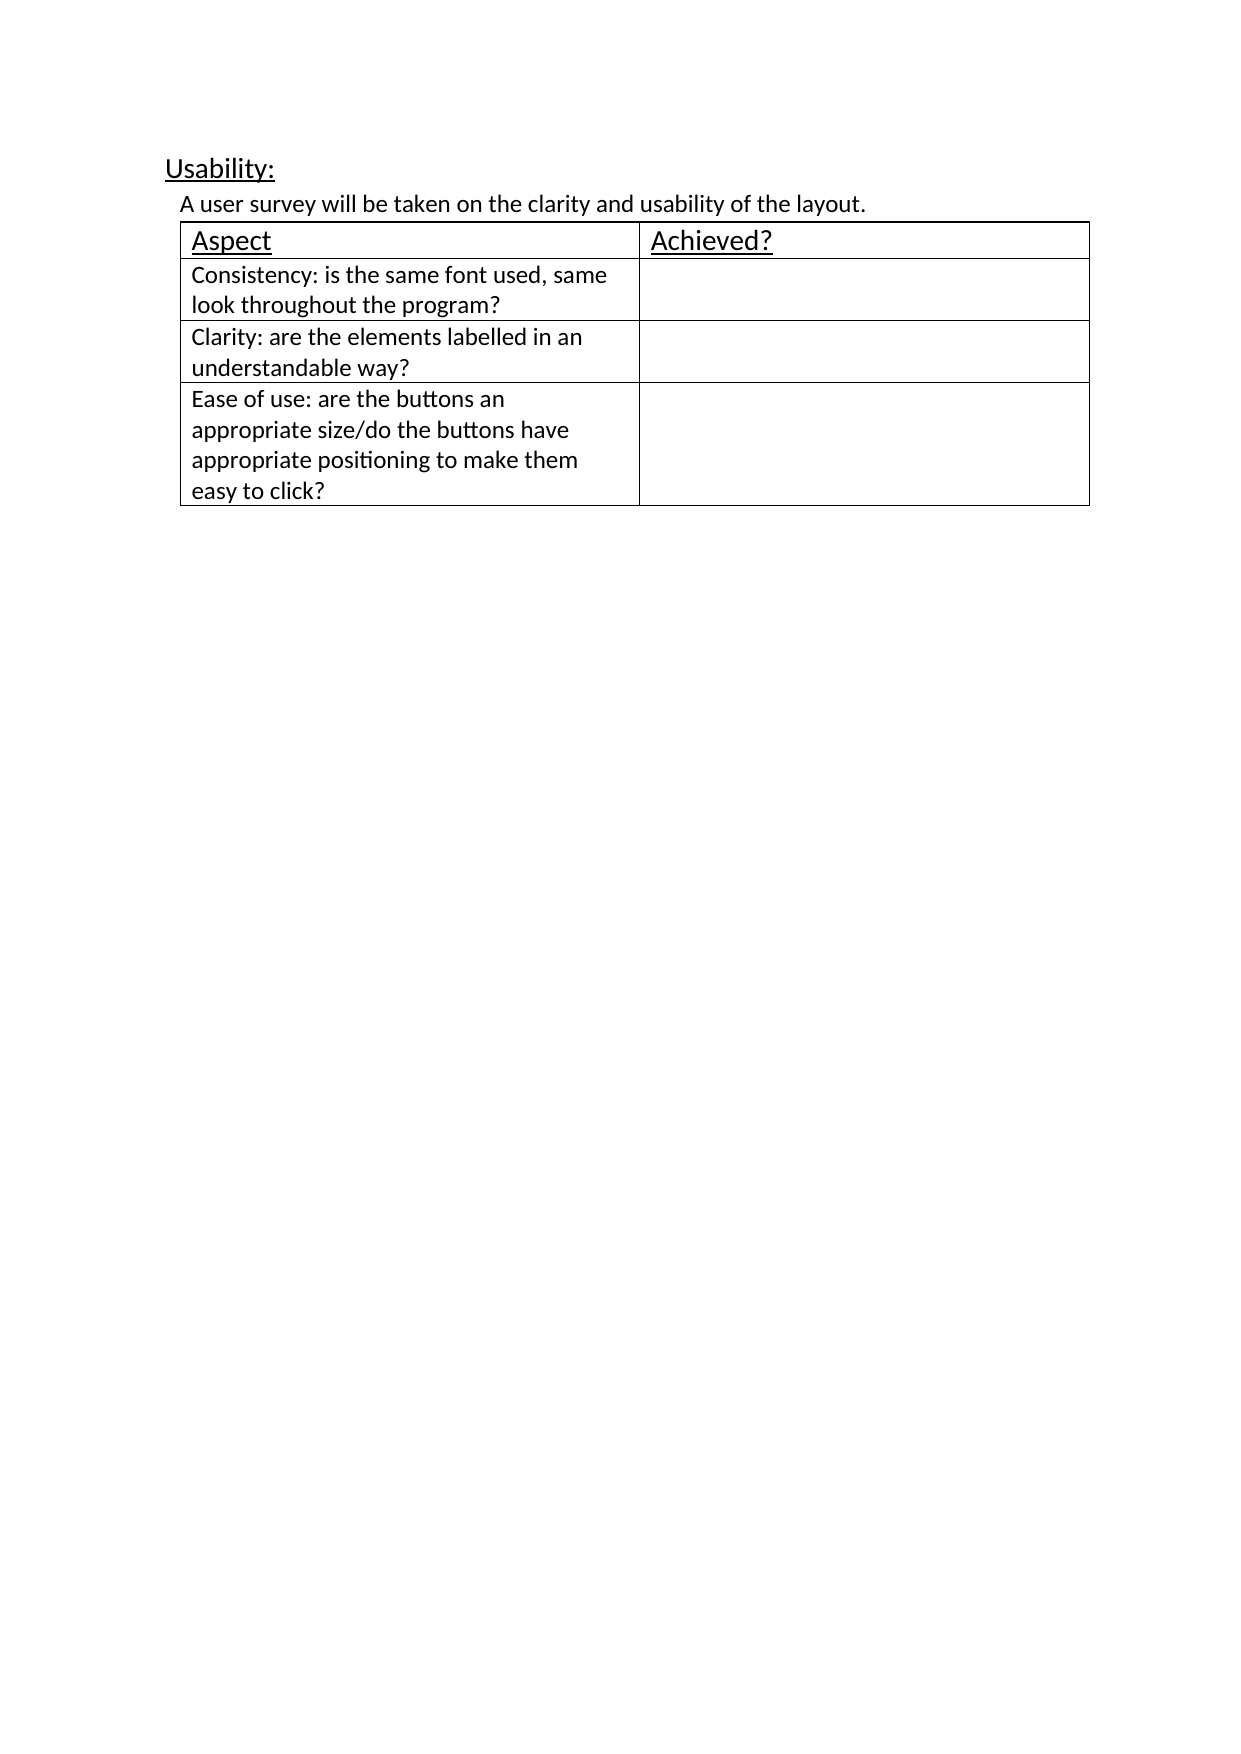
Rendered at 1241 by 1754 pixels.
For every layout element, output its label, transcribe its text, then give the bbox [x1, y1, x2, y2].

table_cell Consistency: is the same font used, same look throughout the program? [181, 259, 639, 320]
table_cell Clarity: are the elements labelled in an understandable way? [181, 321, 639, 382]
text Usability: [150, 150, 1090, 186]
table_cell [640, 383, 1089, 505]
table_cell [640, 259, 1089, 320]
table_cell [640, 321, 1089, 382]
text A user survey will be taken on the clarity and usability of the layout. [179, 188, 1090, 219]
table_header Aspect [181, 223, 639, 258]
table_cell Ease of use: are the buttons an appropriate size/do the buttons have appropriate positioning to make them easy to click? [181, 383, 639, 505]
table_header Achieved? [640, 223, 1089, 258]
